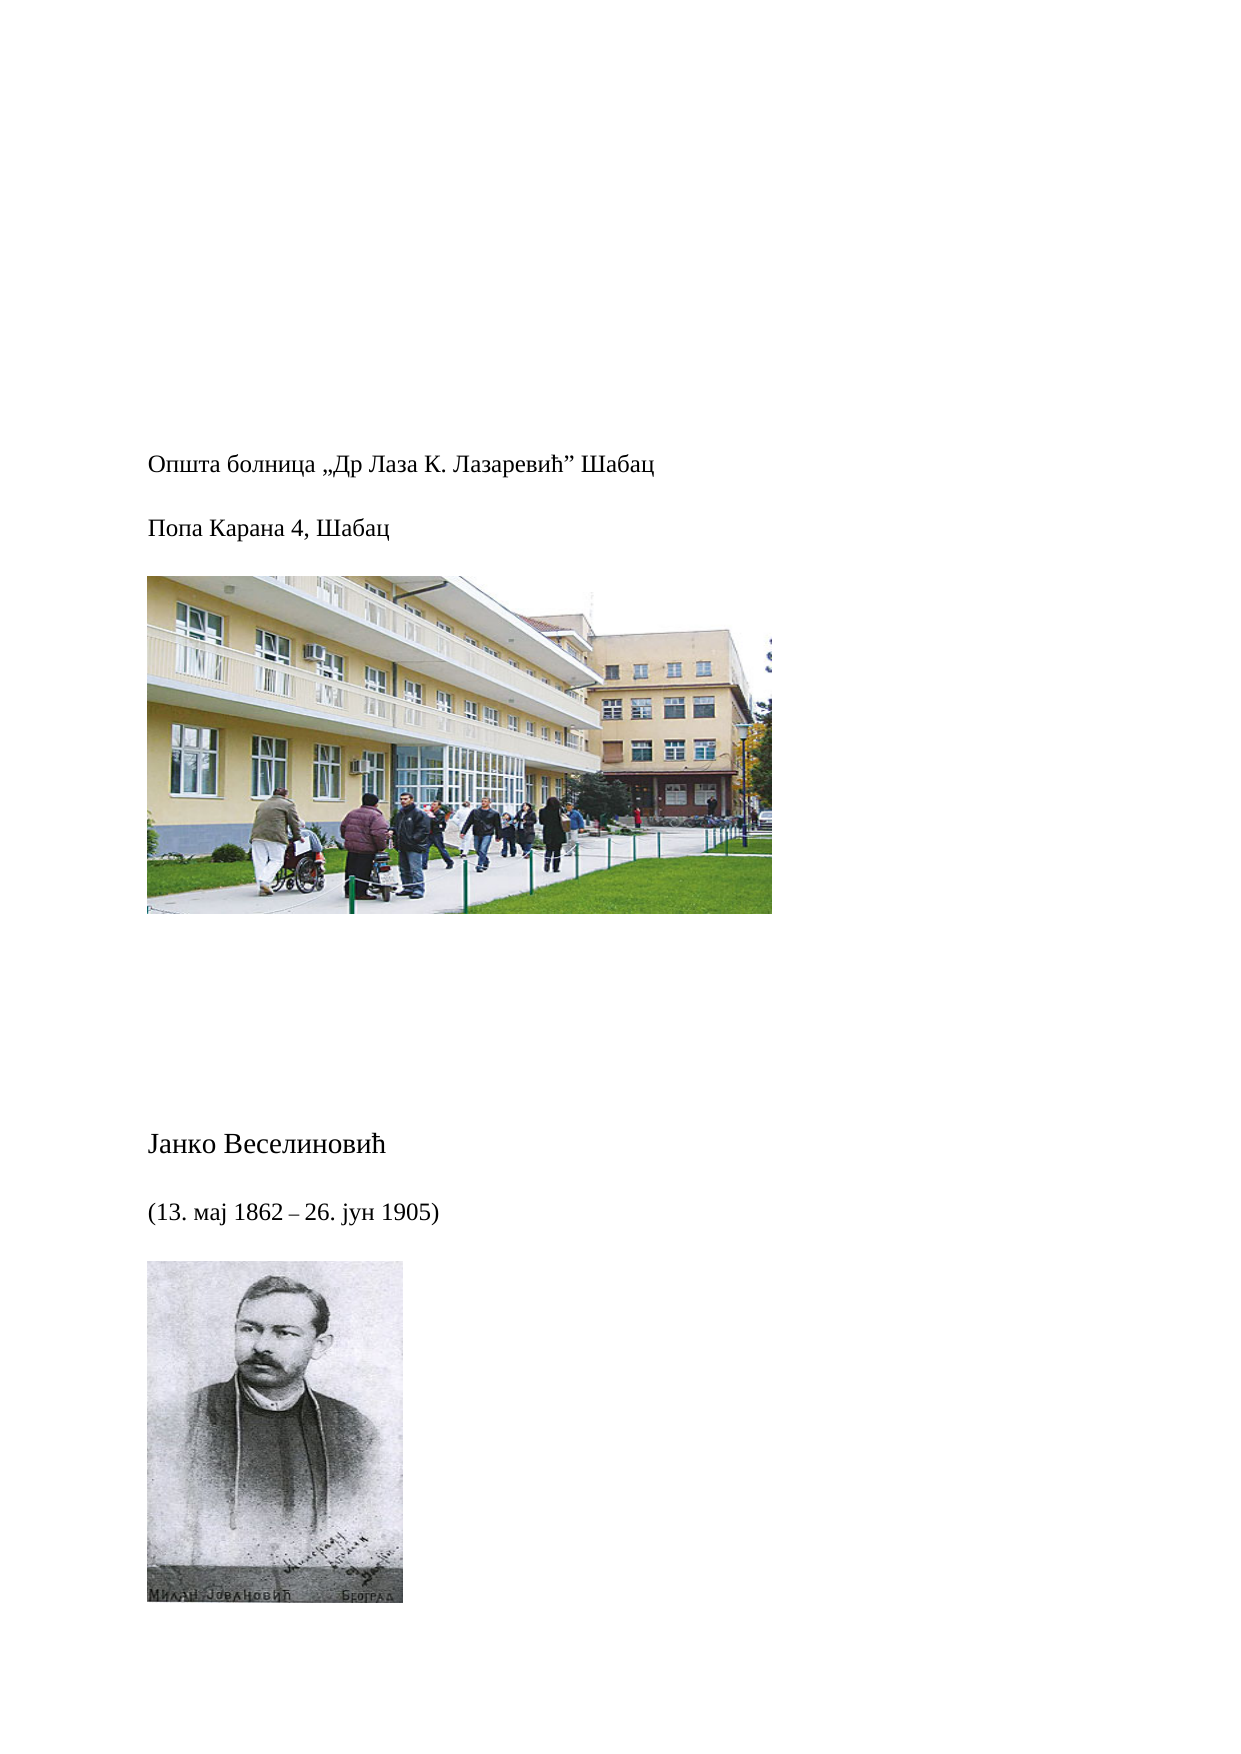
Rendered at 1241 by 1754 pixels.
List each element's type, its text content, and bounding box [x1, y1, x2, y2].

text (13. мај 186226. јун 1905) [148, 1197, 1093, 1226]
text Општа болница „Др Лаза К. Лазаревић” Шабац [148, 449, 1093, 478]
text Јанко Веселиновић [148, 1126, 1093, 1160]
picture [147, 576, 772, 914]
picture [147, 1261, 403, 1603]
